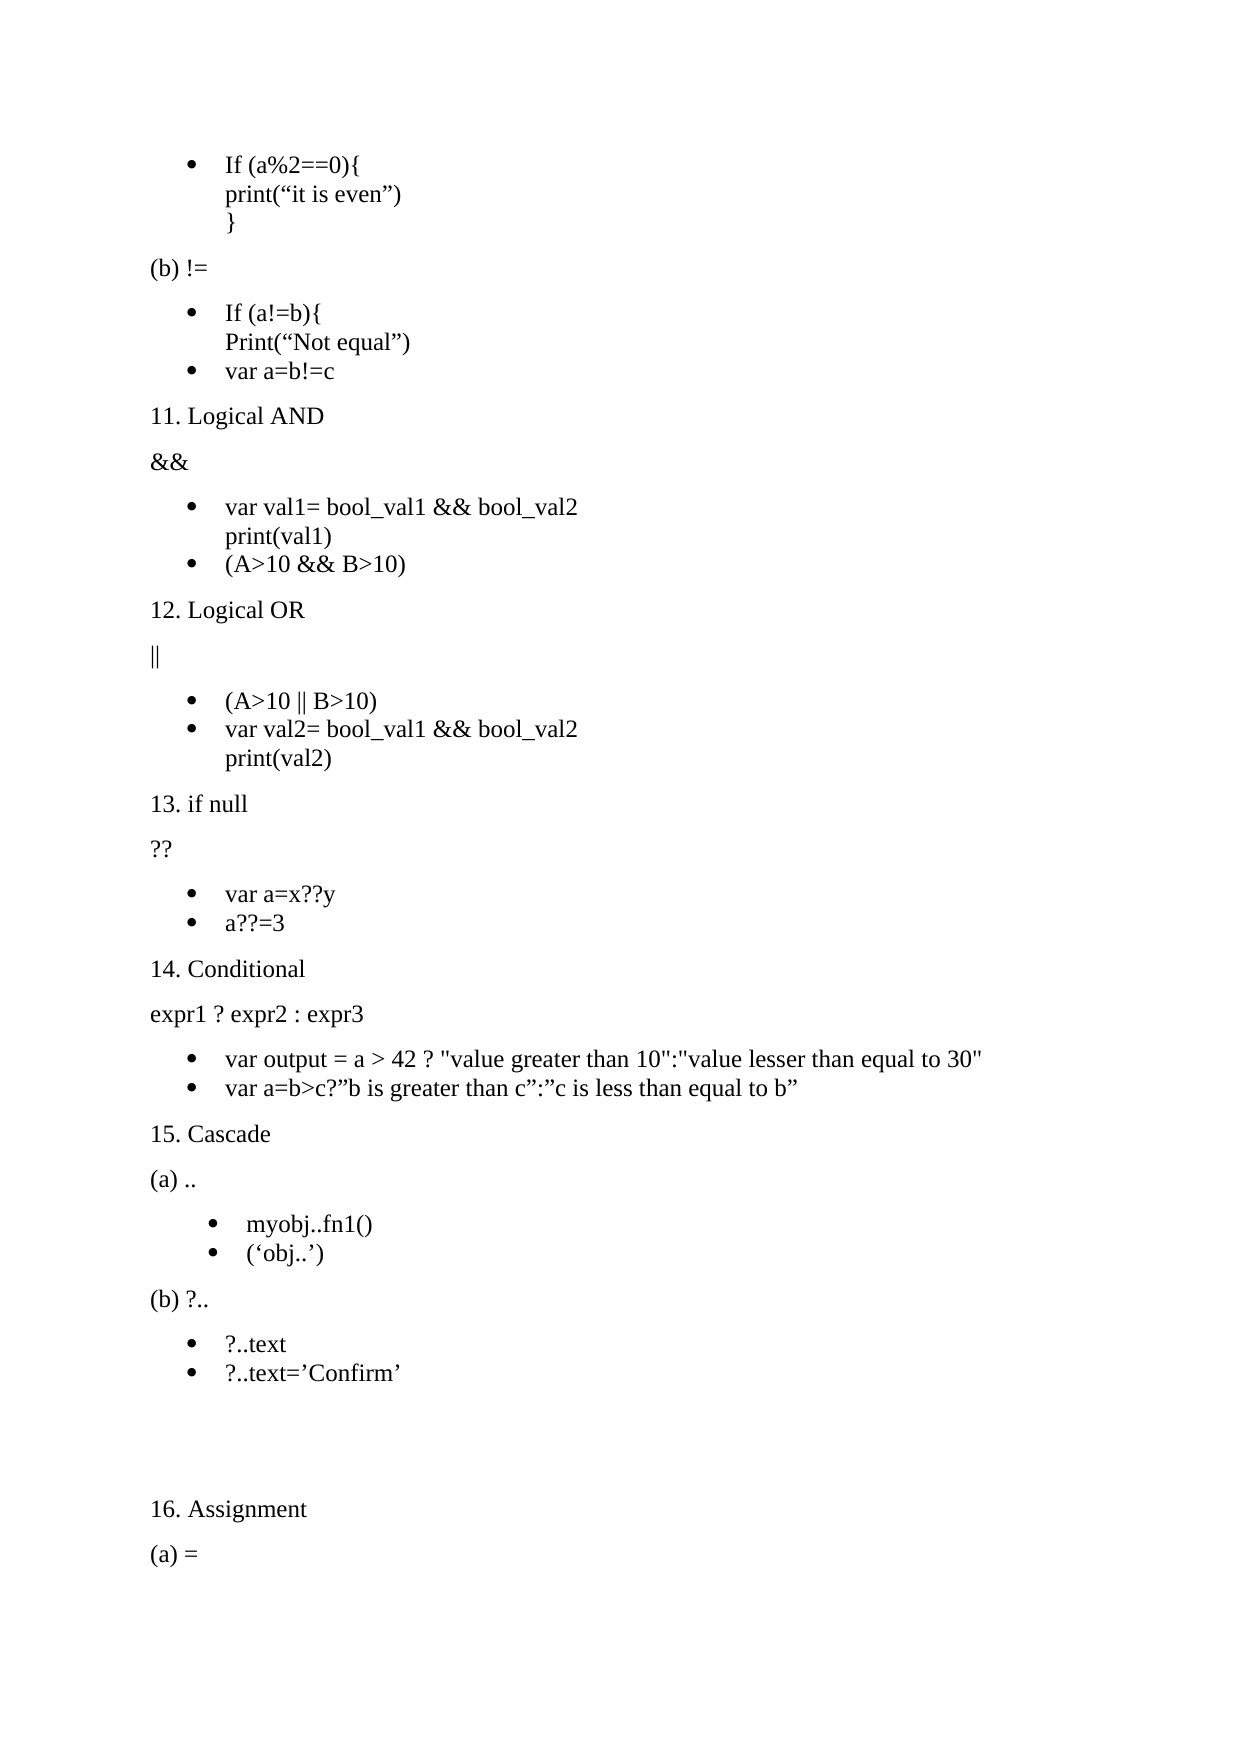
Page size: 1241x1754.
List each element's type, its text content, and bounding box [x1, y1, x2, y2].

list var val2= bool_val1 && bool_val2 [187, 714, 1090, 743]
list var a=x??y [187, 879, 1090, 908]
text (b) != [150, 253, 1090, 282]
text (b) ?.. [150, 1284, 1090, 1312]
list print(val1) [225, 521, 1090, 549]
text ?? [150, 834, 1090, 863]
text expr1 ? expr2 : expr3 [150, 999, 1090, 1028]
list var output = a > 42 ? "value greater than 10":"value lesser than equal to 30" [187, 1044, 1090, 1073]
text || [150, 640, 1090, 669]
list ?..text [187, 1329, 1090, 1358]
text 12. Logical OR [150, 595, 1090, 624]
list myobj..fn1() [209, 1209, 1090, 1238]
text 15. Cascade [150, 1119, 1090, 1147]
list var val1= bool_val1 && bool_val2 [187, 492, 1090, 521]
list print(“it is even”) [225, 179, 1090, 207]
text 11. Logical AND [150, 401, 1090, 430]
text 13. if null [150, 789, 1090, 817]
text 16. Assignment [150, 1494, 1090, 1523]
text (a) .. [150, 1164, 1090, 1193]
list (‘obj..’) [209, 1238, 1090, 1267]
list a??=3 [187, 908, 1090, 937]
list print(val2) [225, 743, 1090, 772]
list If (a!=b){ [187, 298, 1090, 327]
list (A>10 || B>10) [187, 686, 1090, 714]
list } [225, 207, 1090, 236]
list If (a%2==0){ [187, 150, 1090, 179]
text && [150, 447, 1090, 475]
list Print(“Not equal”) [225, 327, 1090, 356]
list (A>10 && B>10) [187, 549, 1090, 578]
list var a=b>c?”b is greater than c”:”c is less than equal to b” [187, 1073, 1090, 1102]
text 14. Conditional [150, 954, 1090, 982]
list ?..text=’Confirm’ [187, 1358, 1090, 1387]
list var a=b!=c [187, 356, 1090, 384]
text (a) = [150, 1539, 1090, 1568]
